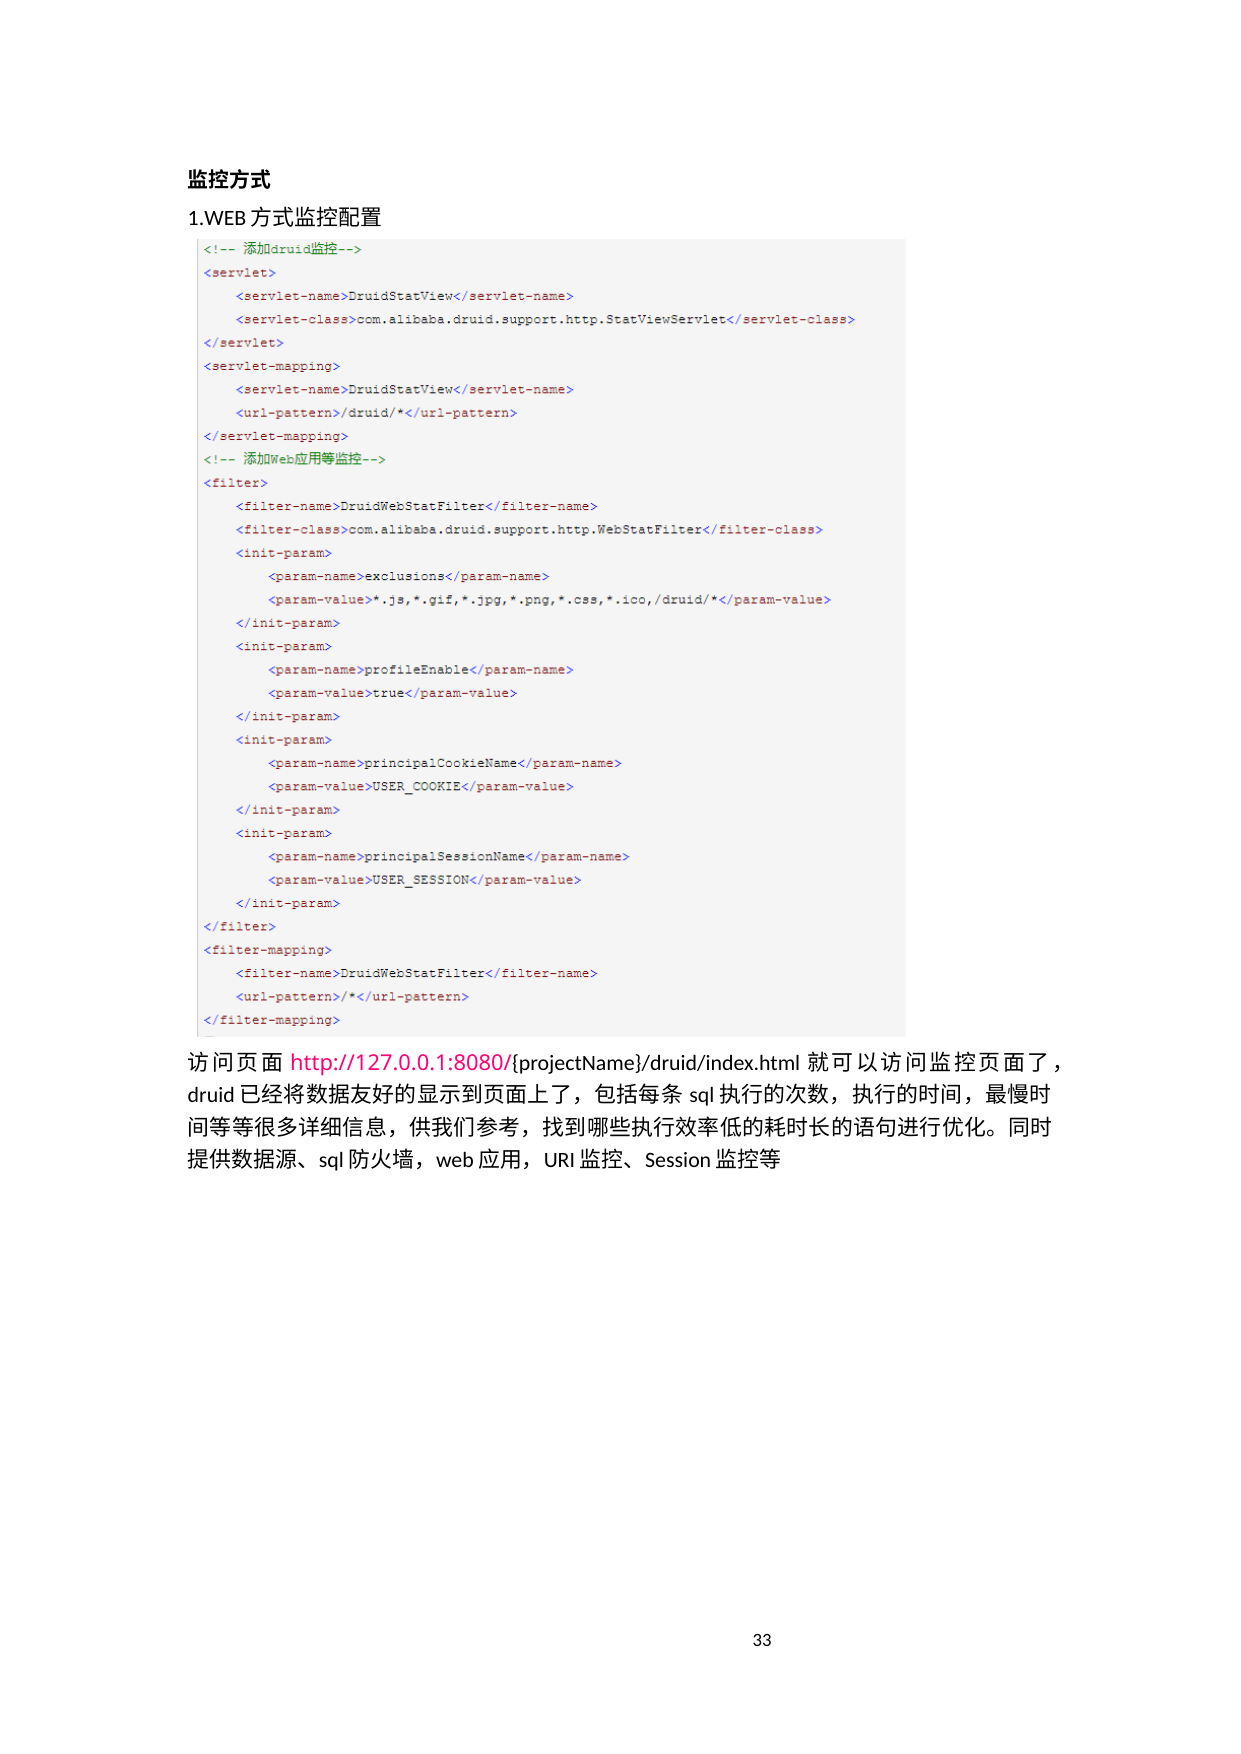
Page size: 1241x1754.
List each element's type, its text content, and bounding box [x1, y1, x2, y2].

picture [192, 239, 906, 1037]
text 访问页面http://127.0.0.1:8080/{projectName}/druid/index.html就可以访问监控页面了，druid已经将数据友好的显示到页面上了，包括每条sql执行的次数，执行的时间，最慢时间等等很多详细信息，供我们参考，找到哪些执行效率低的耗时长的语句进行优化。同时提供数据源、sql防火墙，web应用，URI监控、Session监控等 [187, 1044, 1053, 1174]
text 1.WEB方式监控配置 [187, 199, 1053, 232]
subtitle 监控方式 [187, 162, 1053, 194]
